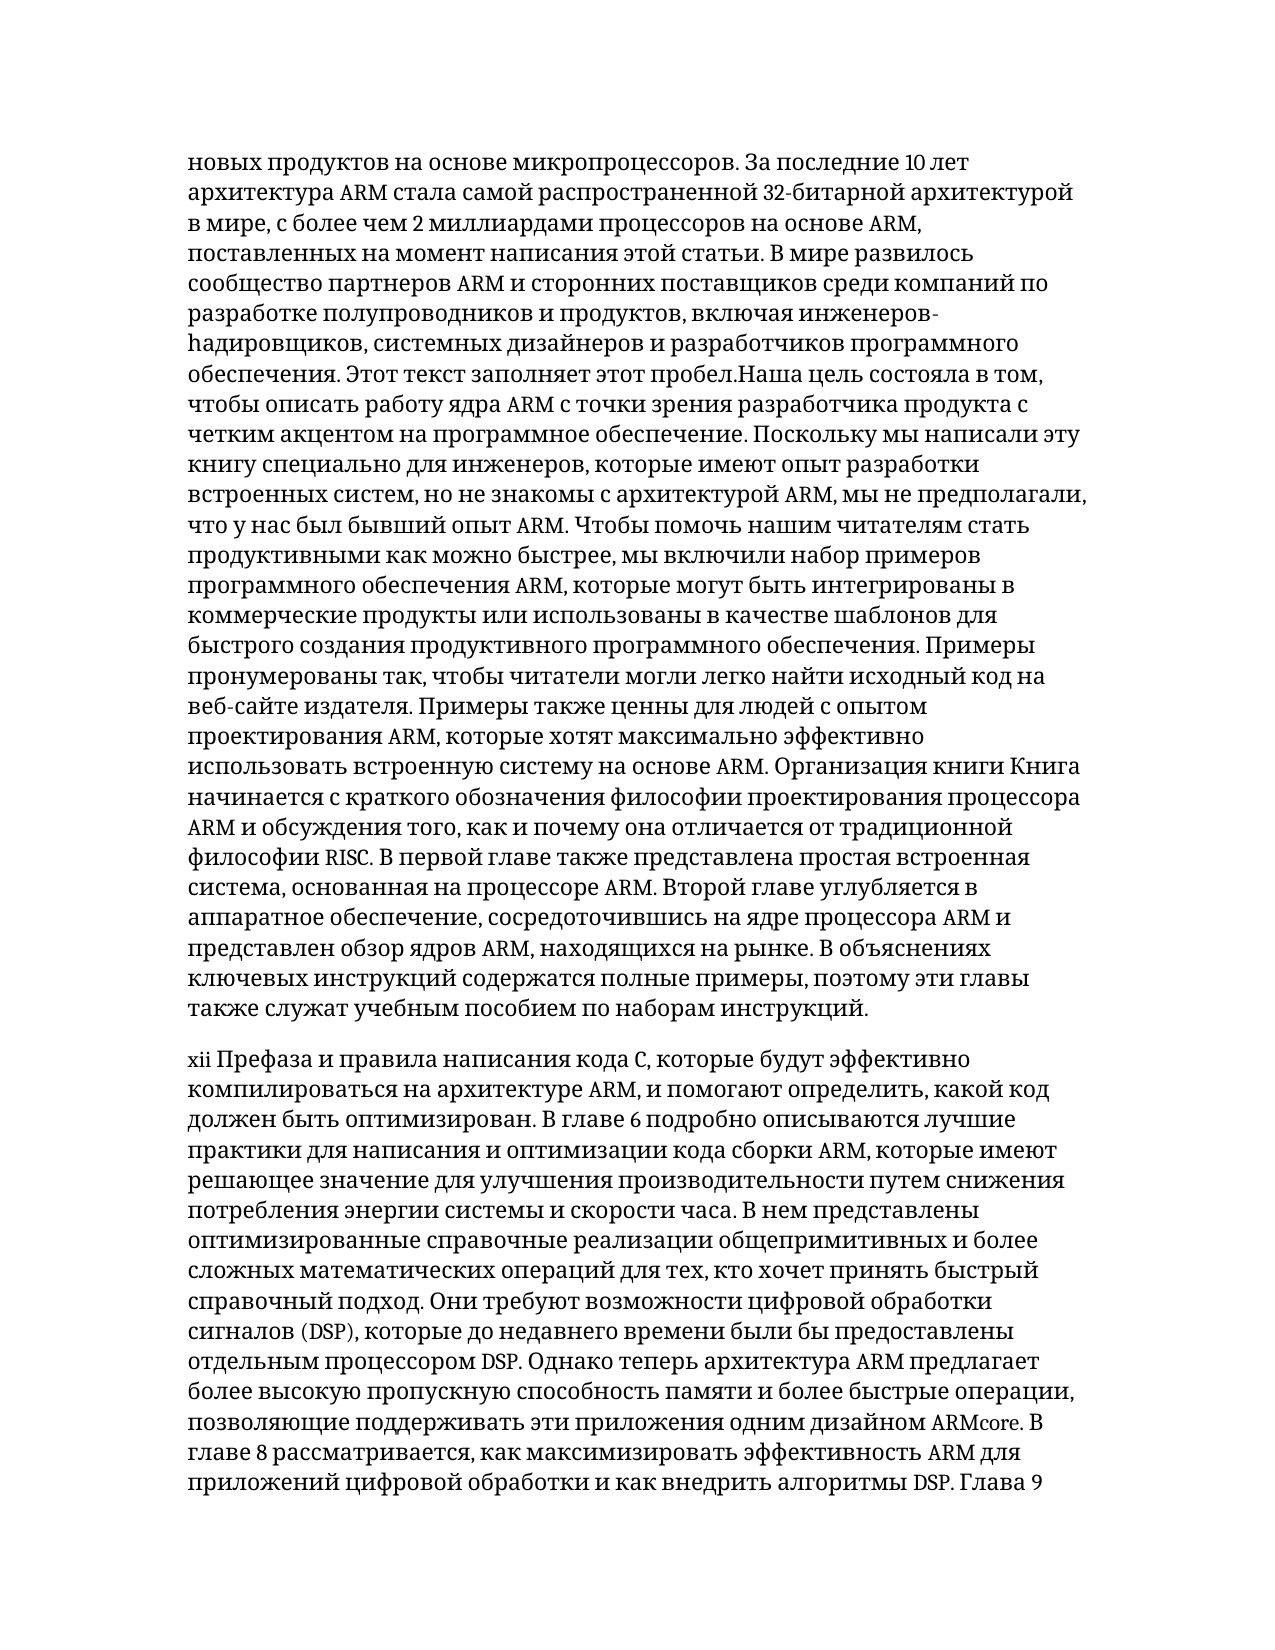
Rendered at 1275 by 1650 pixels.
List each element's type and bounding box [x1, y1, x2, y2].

text [187, 1047, 1087, 1496]
text [187, 150, 1087, 1022]
